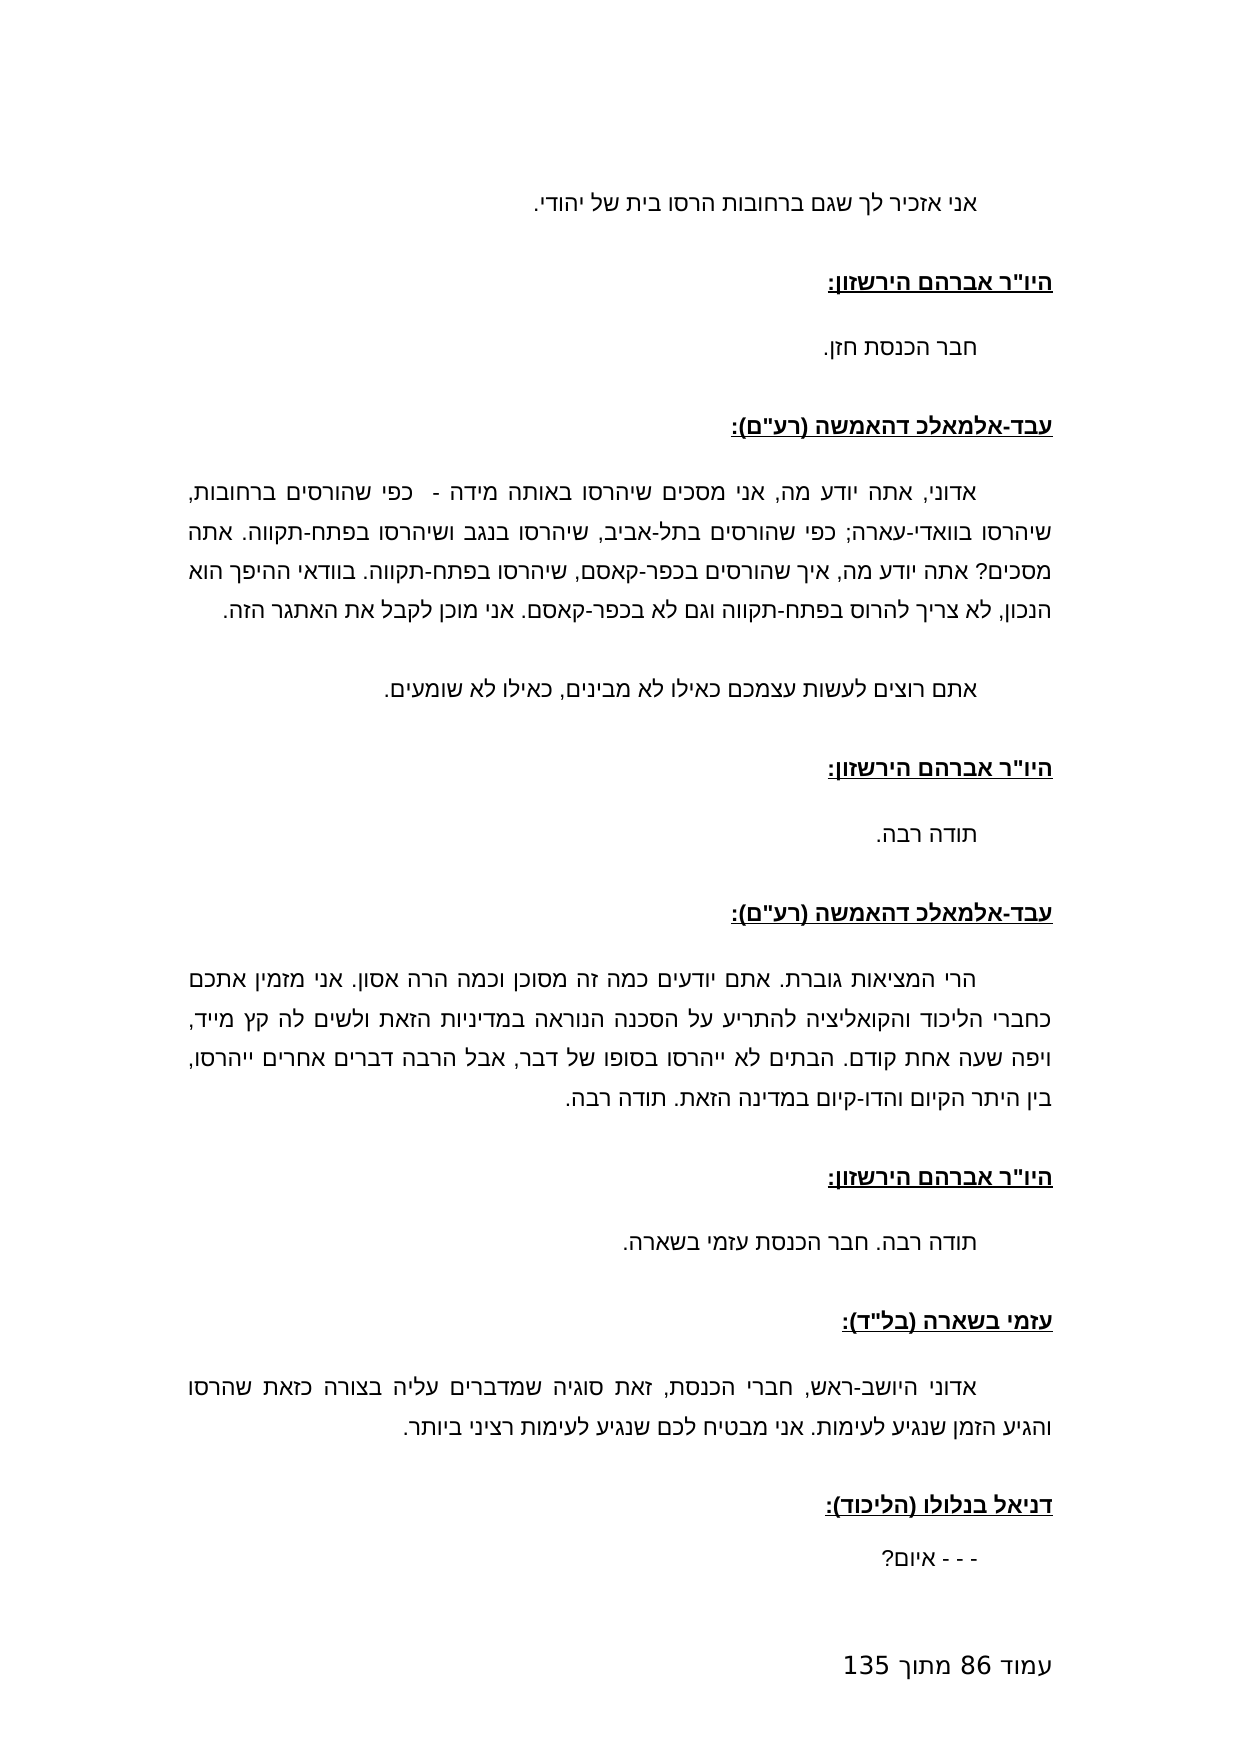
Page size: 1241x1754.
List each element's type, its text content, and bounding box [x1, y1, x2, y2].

text חבר הכנסת חזן. [187, 334, 1053, 361]
text היו"ר אברהם הירשזון: [187, 755, 1053, 782]
text דניאל בנלולו (הליכוד): [187, 1492, 1053, 1519]
text אני אזכיר לך שגם ברחובות הרסו בית של יהודי. [187, 189, 1053, 216]
text עבד-אלמאלכ דהאמשה (רע"ם): [187, 413, 1053, 439]
text אדוני היושב-ראש, חברי הכנסת, זאת סוגיה שמדברים עליה בצורה כזאת שהרסו והגיע הזמן שנגיע לעימות. אני מבטיח לכם שנגיע לעימות רציני ביותר. [187, 1374, 1053, 1440]
text עבד-אלמאלכ דהאמשה (רע"ם): [187, 900, 1053, 927]
text אדוני, אתה יודע מה, אני מסכים שיהרסו באותה מידה - כפי שהורסים ברחובות, שיהרסו בוואדי-עארה; כפי שהורסים בתל-אביב, שיהרסו בנגב ושיהרסו בפתח-תקווה. אתה מסכים? אתה יודע מה, איך שהורסים בכפר-קאסם, שיהרסו בפתח-תקווה. בוודאי ההיפך הוא הנכון, לא צריך להרוס בפתח-תקווה וגם לא בכפר-קאסם. אני מוכן לקבל את האתגר הזה. [187, 479, 1053, 624]
text הרי המציאות גוברת. אתם יודעים כמה זה מסוכן וכמה הרה אסון. אני מזמין אתכם כחברי הליכוד והקואליציה להתריע על הסכנה הנוראה במדיניות הזאת ולשים לה קץ מייד, ויפה שעה אחת קודם. הבתים לא ייהרסו בסופו של דבר, אבל הרבה דברים אחרים ייהרסו, בין היתר הקיום והדו-קיום במדינה הזאת. תודה רבה. [187, 966, 1053, 1111]
text תודה רבה. חבר הכנסת עזמי בשארה. [187, 1229, 1053, 1256]
text היו"ר אברהם הירשזון: [187, 268, 1053, 295]
text - - - איום? [187, 1545, 1053, 1572]
text עזמי בשארה (בל"ד): [187, 1308, 1053, 1334]
text אתם רוצים לעשות עצמכם כאילו לא מבינים, כאילו לא שומעים. [187, 676, 1053, 703]
text היו"ר אברהם הירשזון: [187, 1163, 1053, 1190]
text תודה רבה. [187, 821, 1053, 848]
